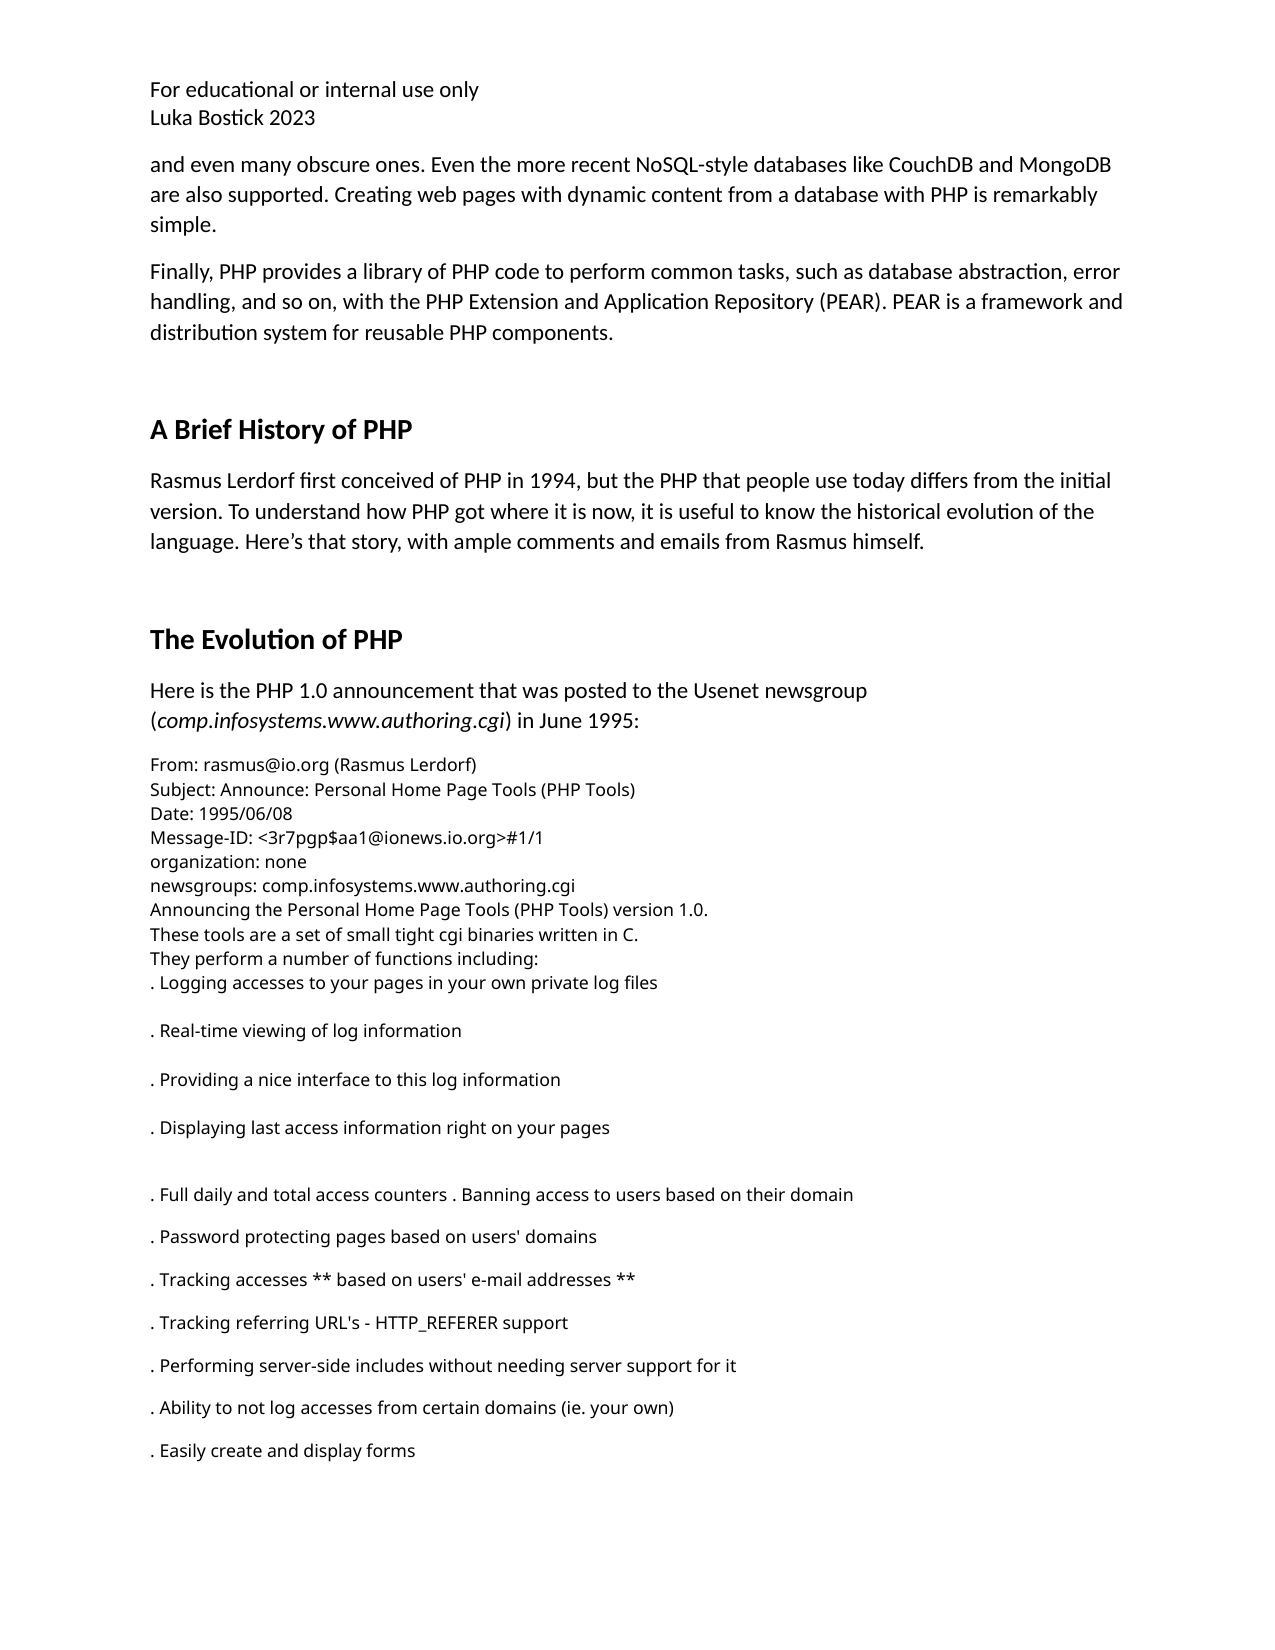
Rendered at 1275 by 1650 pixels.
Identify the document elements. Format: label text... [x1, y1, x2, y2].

text newsgroups: comp.infosystems.www.authoring.cgi [150, 874, 1125, 898]
text . Tracking accesses ** based on users' e-mail addresses ** [150, 1268, 1125, 1292]
text Date: 1995/06/08 [150, 801, 1125, 825]
text . Performing server-side includes without needing server support for it [150, 1353, 1125, 1377]
text . Providing a nice interface to this log information [150, 1067, 1125, 1091]
text . Password protecting pages based on users' domains [150, 1225, 1125, 1249]
text . Ability to not log accesses from certain domains (ie. your own) [150, 1396, 1125, 1420]
text . Easily create and display forms [150, 1438, 1125, 1463]
text They perform a number of functions including: [150, 946, 1125, 970]
text The Evolution of PHP [150, 621, 1125, 656]
text A Brief History of PHP [150, 411, 1125, 447]
text . Logging accesses to your pages in your own private log files [150, 970, 1125, 994]
text . Tracking referring URL's - HTTP_REFERER support [150, 1310, 1125, 1334]
text . Displaying last access information right on your pages [150, 1115, 1125, 1139]
text Finally, PHP provides a library of PHP code to perform common tasks, such as database abstraction, error handling, and so on, with the PHP Extension and Application Repository (PEAR). PEAR is a framework and distribution system for reusable PHP components. [150, 257, 1125, 346]
text Rasmus Lerdorf first conceived of PHP in 1994, but the PHP that people use today differs from the initial version. To understand how PHP got where it is now, it is useful to know the historical evolution of the language. Here’s that story, with ample comments and emails from Rasmus himself. [150, 467, 1125, 555]
text From: rasmus@io.org (Rasmus Lerdorf) [150, 753, 1125, 777]
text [150, 150, 1125, 238]
text . Full daily and total access counters . Banning access to users based on their domain [150, 1182, 1125, 1206]
text organization: none [150, 849, 1125, 874]
text Message-ID: <3r7pgp$aa1@ionews.io.org>#1/1 [150, 825, 1125, 849]
text Here is the PHP 1.0 announcement that was posted to the Usenet newsgroup (comp.infosystems.www.authoring.cgi) in June 1995: [150, 676, 1125, 734]
text Announcing the Personal Home Page Tools (PHP Tools) version 1.0. [150, 898, 1125, 922]
text Subject: Announce: Personal Home Page Tools (PHP Tools) [150, 777, 1125, 801]
text These tools are a set of small tight cgi binaries written in C. [150, 922, 1125, 946]
text . Real-time viewing of log information [150, 1019, 1125, 1043]
